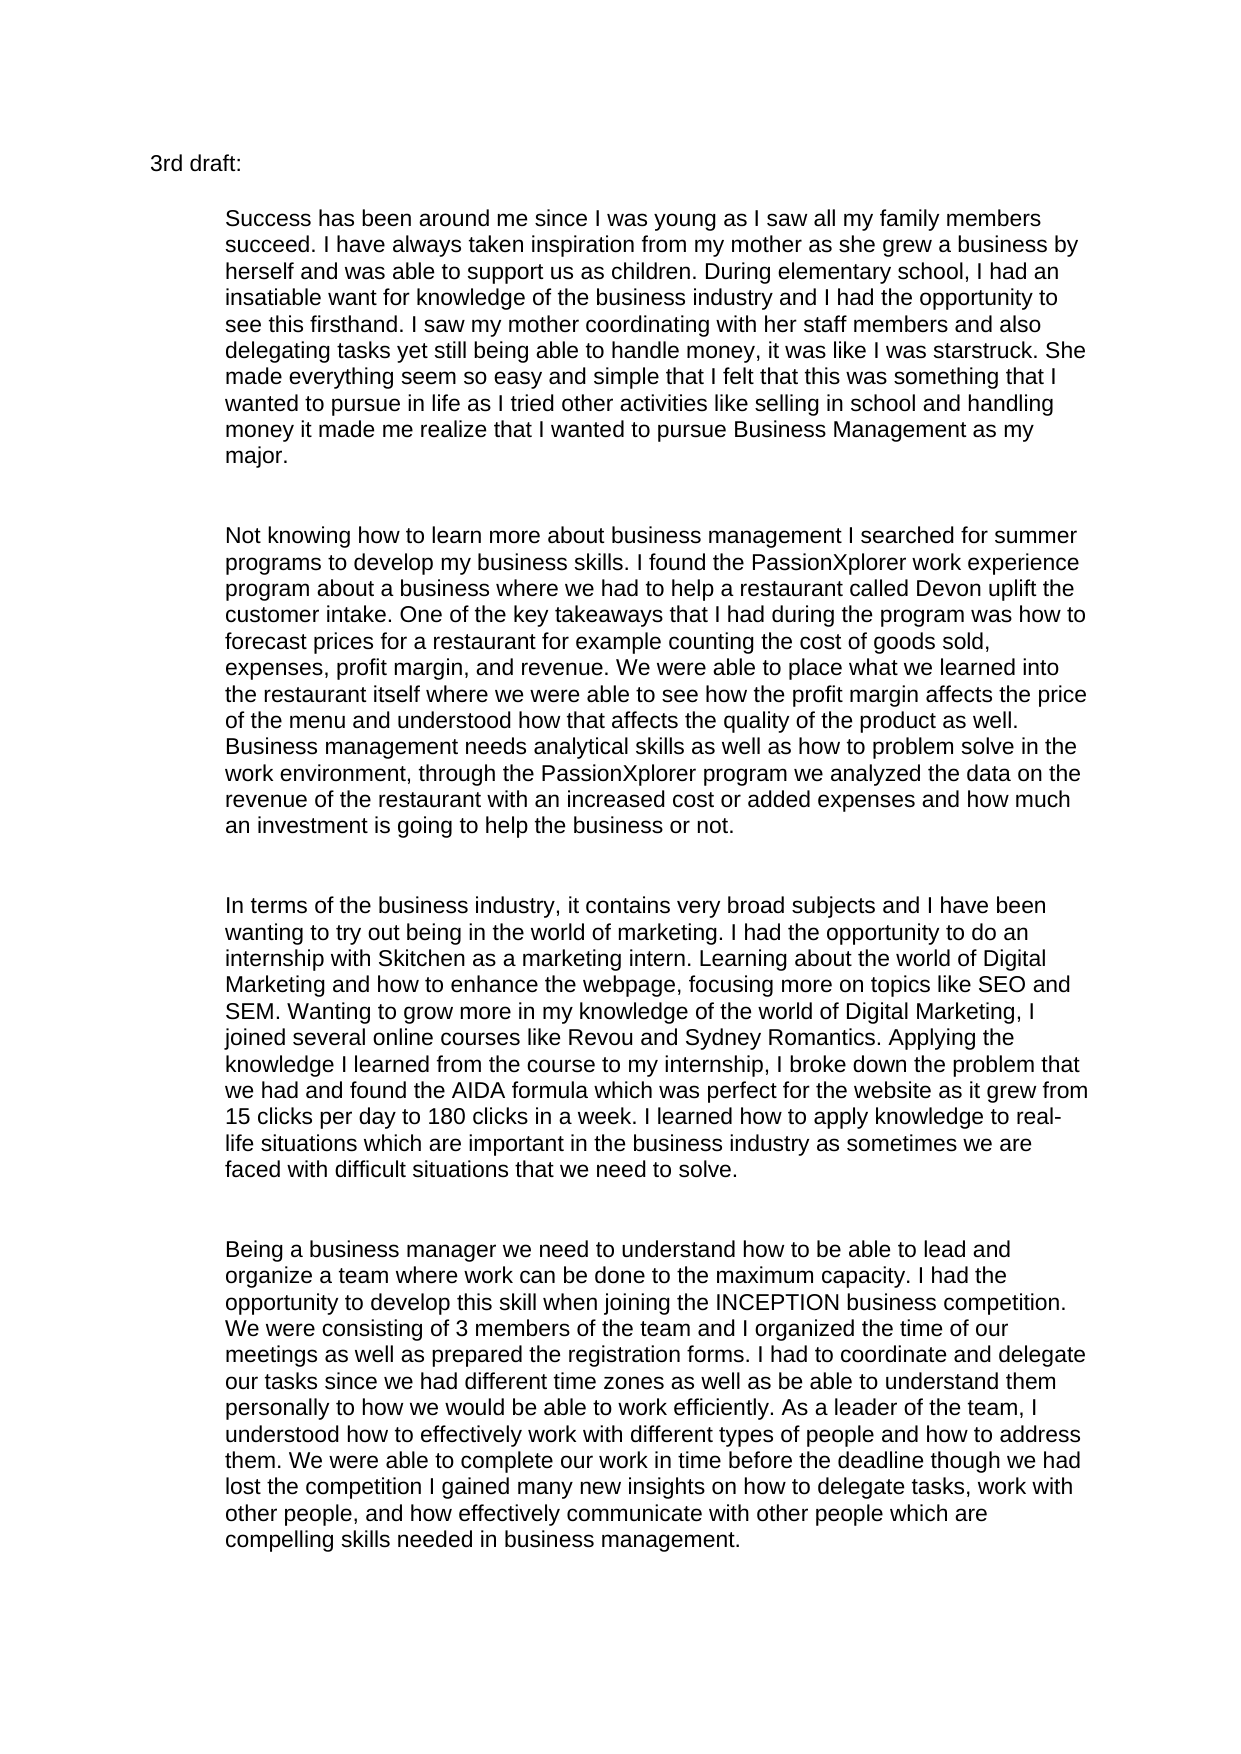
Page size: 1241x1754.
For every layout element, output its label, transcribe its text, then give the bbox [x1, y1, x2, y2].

text 3rd draft: [150, 150, 1090, 176]
text Success has been around me since I was young as I saw all my family members succeed. I have always taken inspiration from my mother as she grew a business by herself and was able to support us as children. During elementary school, I had an insatiable want for knowledge of the business industry and I had the opportunity to see this firsthand. I saw my mother coordinating with her staff members and also delegating tasks yet still being able to handle money, it was like I was starstruck. She made everything seem so easy and simple that I felt that this was something that I wanted to pursue in life as I tried other activities like selling in school and handling money it made me realize that I wanted to pursue Business Management as my major. [225, 205, 1090, 469]
text Not knowing how to learn more about business management I searched for summer programs to develop my business skills. I found the PassionXplorer work experience program about a business where we had to help a restaurant called Devon uplift the customer intake. One of the key takeaways that I had during the program was how to forecast prices for a restaurant for example counting the cost of goods sold, expenses, profit margin, and revenue. We were able to place what we learned into the restaurant itself where we were able to see how the profit margin affects the price of the menu and understood how that affects the quality of the product as well. Business management needs analytical skills as well as how to problem solve in the work environment, through the PassionXplorer program we analyzed the data on the revenue of the restaurant with an increased cost or added expenses and how much an investment is going to help the business or not. [225, 522, 1090, 839]
text Being a business manager we need to understand how to be able to lead and organize a team where work can be done to the maximum capacity. I had the opportunity to develop this skill when joining the INCEPTION business competition. We were consisting of 3 members of the team and I organized the time of our meetings as well as prepared the registration forms. I had to coordinate and delegate our tasks since we had different time zones as well as be able to understand them personally to how we would be able to work efficiently. As a leader of the team, I understood how to effectively work with different types of people and how to address them. We were able to complete our work in time before the deadline though we had lost the competition I gained many new insights on how to delegate tasks, work with other people, and how effectively communicate with other people which are compelling skills needed in business management. [225, 1236, 1090, 1552]
text In terms of the business industry, it contains very broad subjects and I have been wanting to try out being in the world of marketing. I had the opportunity to do an internship with Skitchen as a marketing intern. Learning about the world of Digital Marketing and how to enhance the webpage, focusing more on topics like SEO and SEM. Wanting to grow more in my knowledge of the world of Digital Marketing, I joined several online courses like Revou and Sydney Romantics. Applying the knowledge I learned from the course to my internship, I broke down the problem that we had and found the AIDA formula which was perfect for the website as it grew from 15 clicks per day to 180 clicks in a week. I learned how to apply knowledge to real-life situations which are important in the business industry as sometimes we are faced with difficult situations that we need to solve. [225, 892, 1090, 1182]
